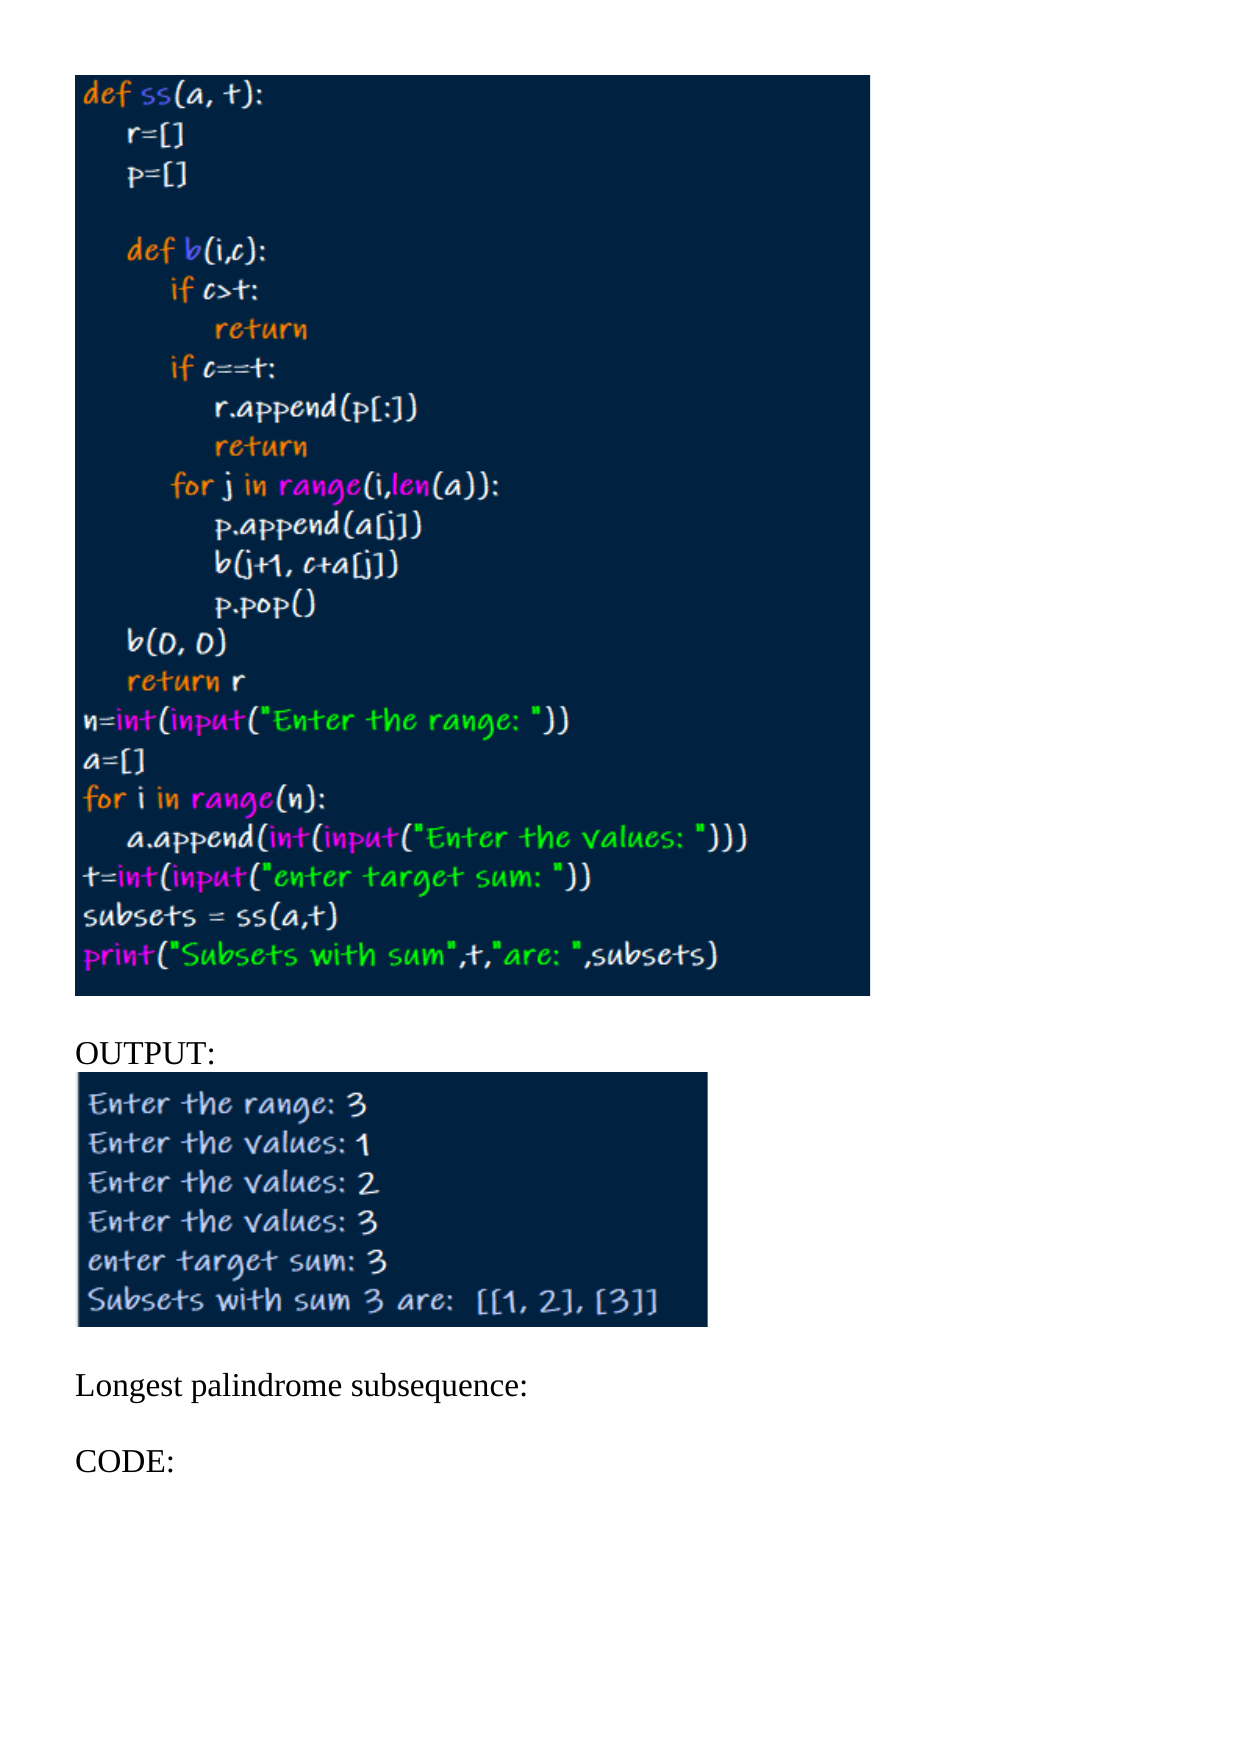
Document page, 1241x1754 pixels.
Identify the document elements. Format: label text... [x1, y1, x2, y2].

list CODE: [75, 1442, 1165, 1480]
picture [75, 1072, 708, 1327]
list Longest palindrome subsequence: [75, 1365, 1165, 1403]
list OUTPUT: [75, 1034, 1165, 1072]
picture [75, 75, 871, 996]
